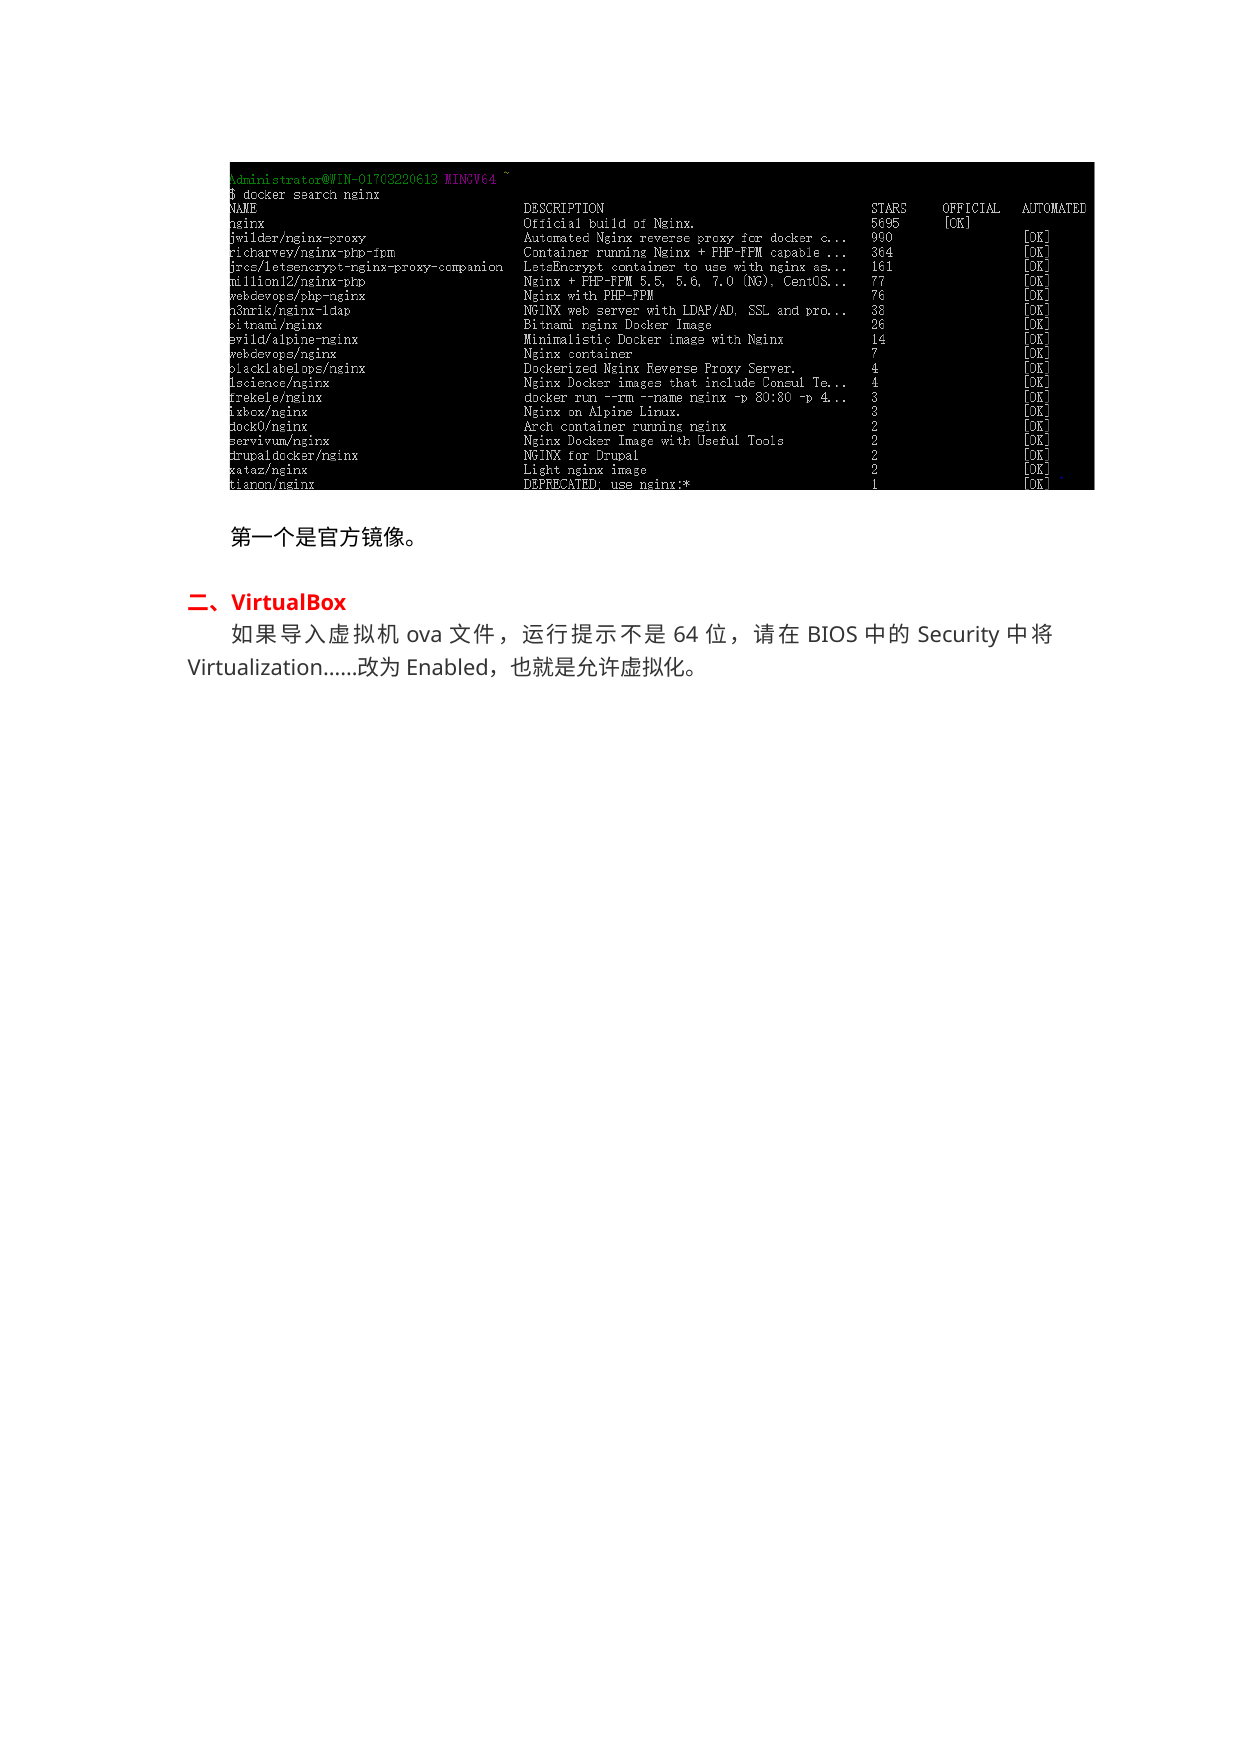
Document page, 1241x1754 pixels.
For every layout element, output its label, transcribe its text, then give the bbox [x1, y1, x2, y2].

text 二、VirtualBox [187, 584, 1053, 617]
text 如果导入虚拟机ova文件，运行提示不是64位，请在BIOS中的Security中将Virtualization……改为Enabled，也就是允许虚拟化。 [187, 617, 1053, 682]
picture [229, 162, 1095, 490]
text 第一个是官方镜像。 [187, 519, 1053, 552]
